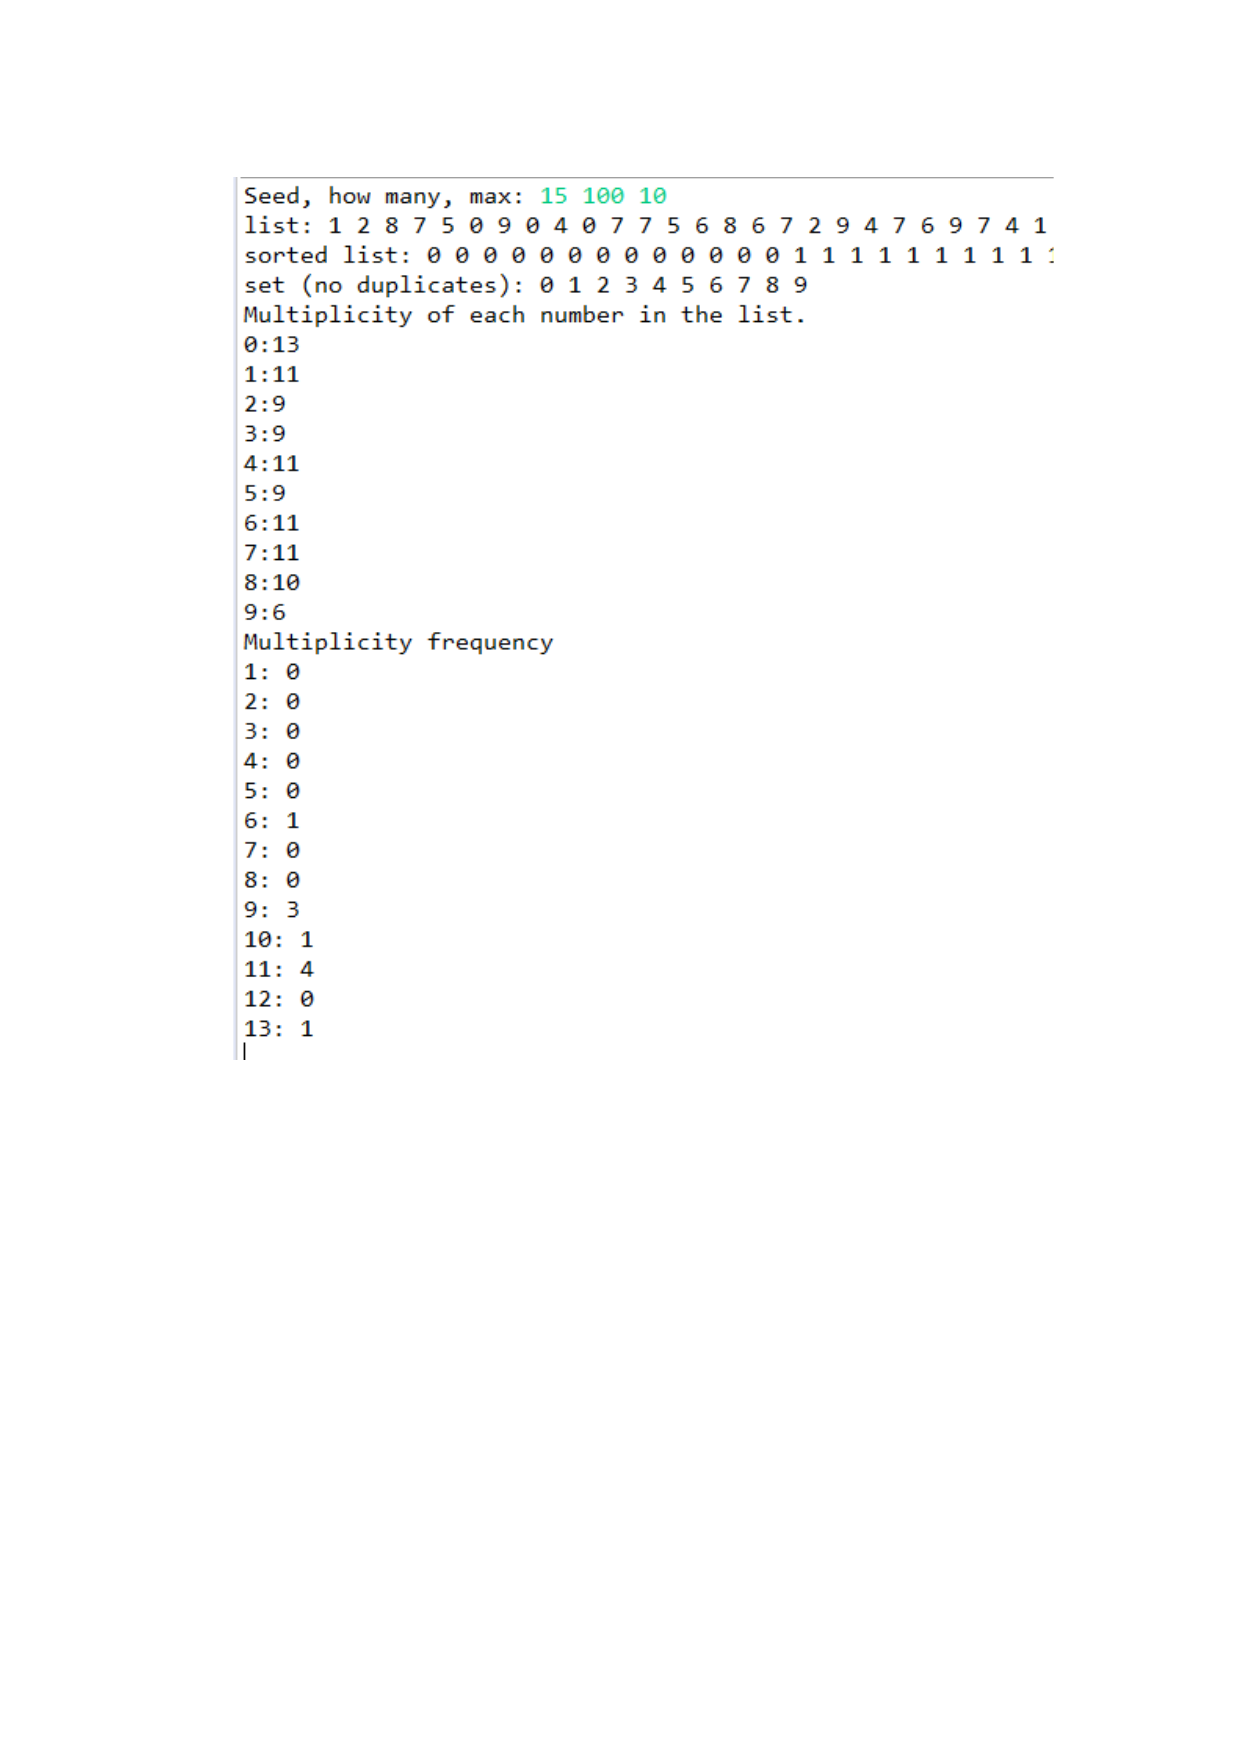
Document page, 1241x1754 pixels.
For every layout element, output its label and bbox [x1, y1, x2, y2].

picture [233, 177, 1054, 1060]
